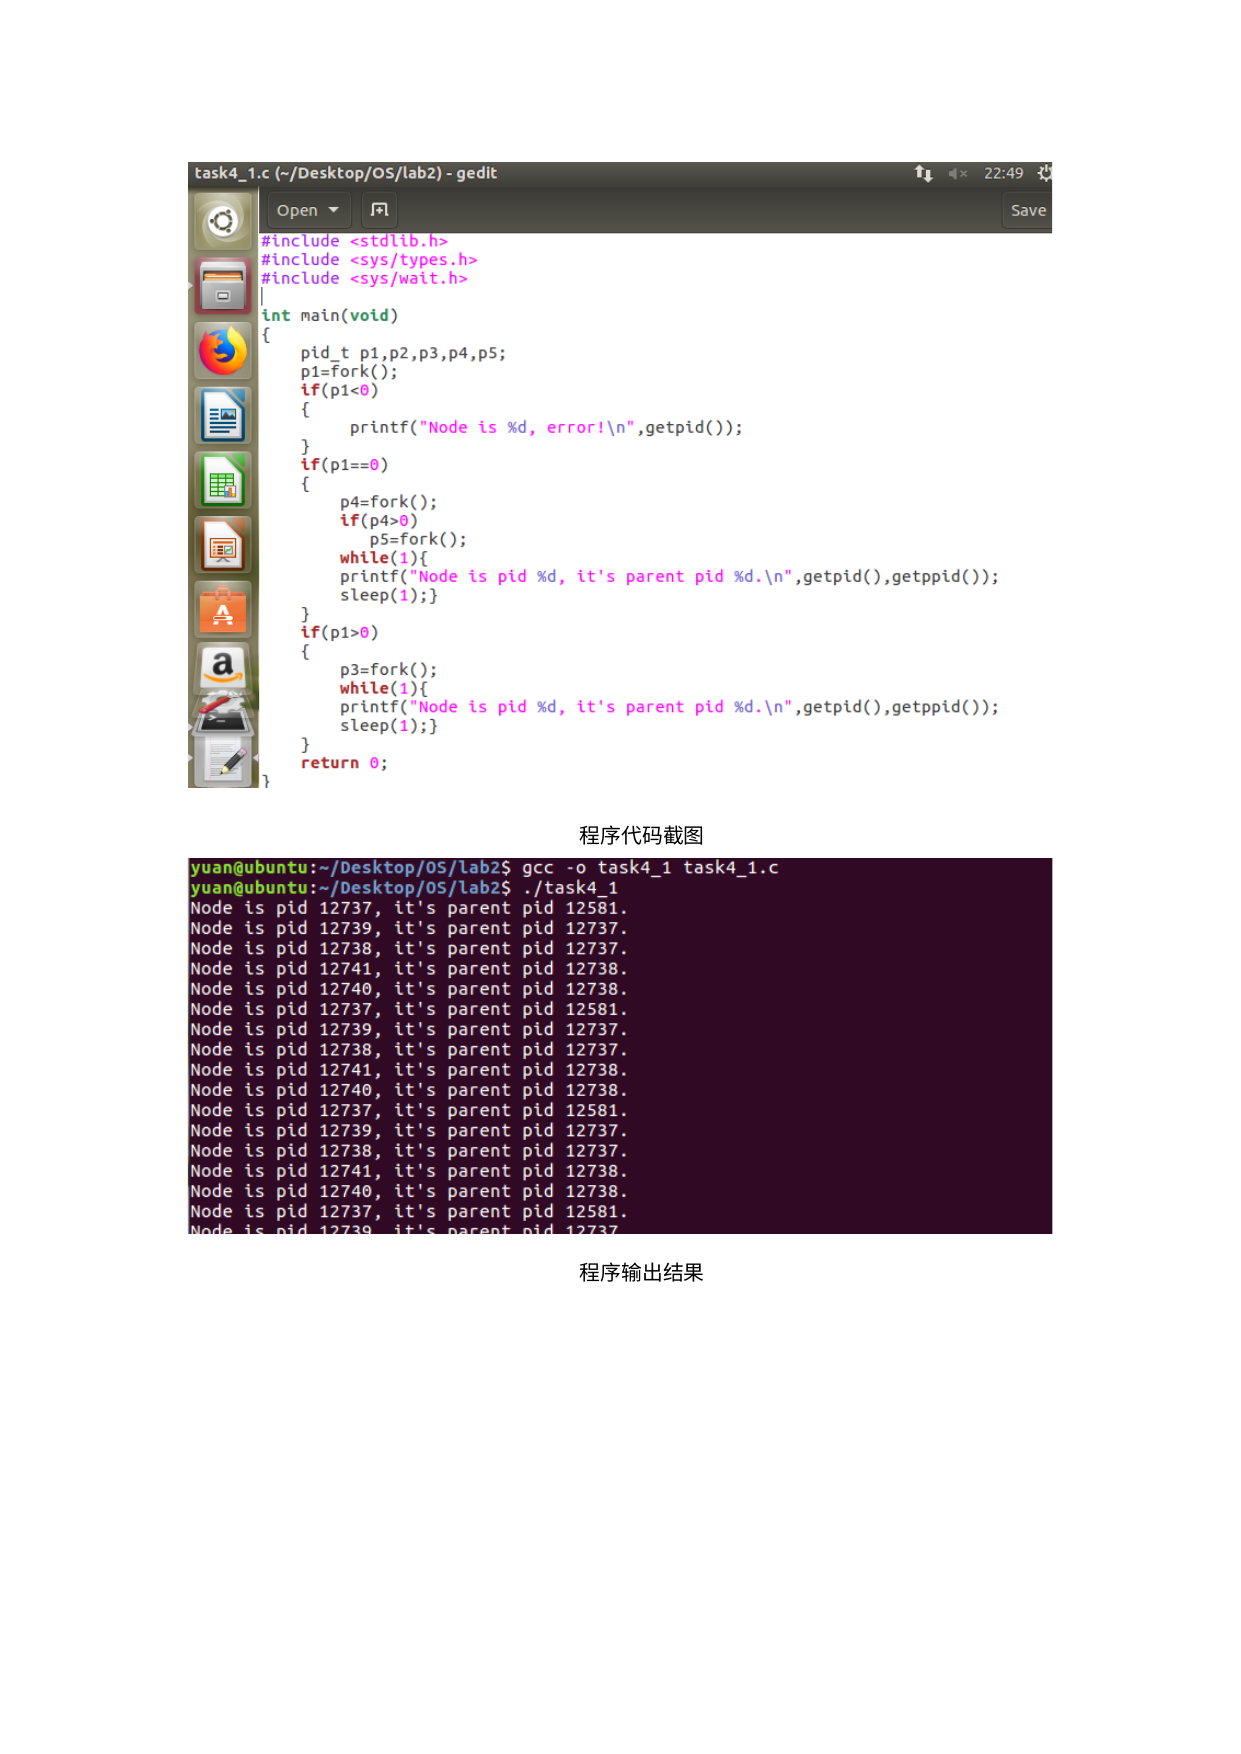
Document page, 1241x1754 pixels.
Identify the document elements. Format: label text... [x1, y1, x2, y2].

picture [188, 162, 1053, 788]
picture [187, 858, 1053, 1234]
list 程序代码截图 [231, 819, 1053, 851]
list 程序输出结果 [231, 1255, 1053, 1288]
